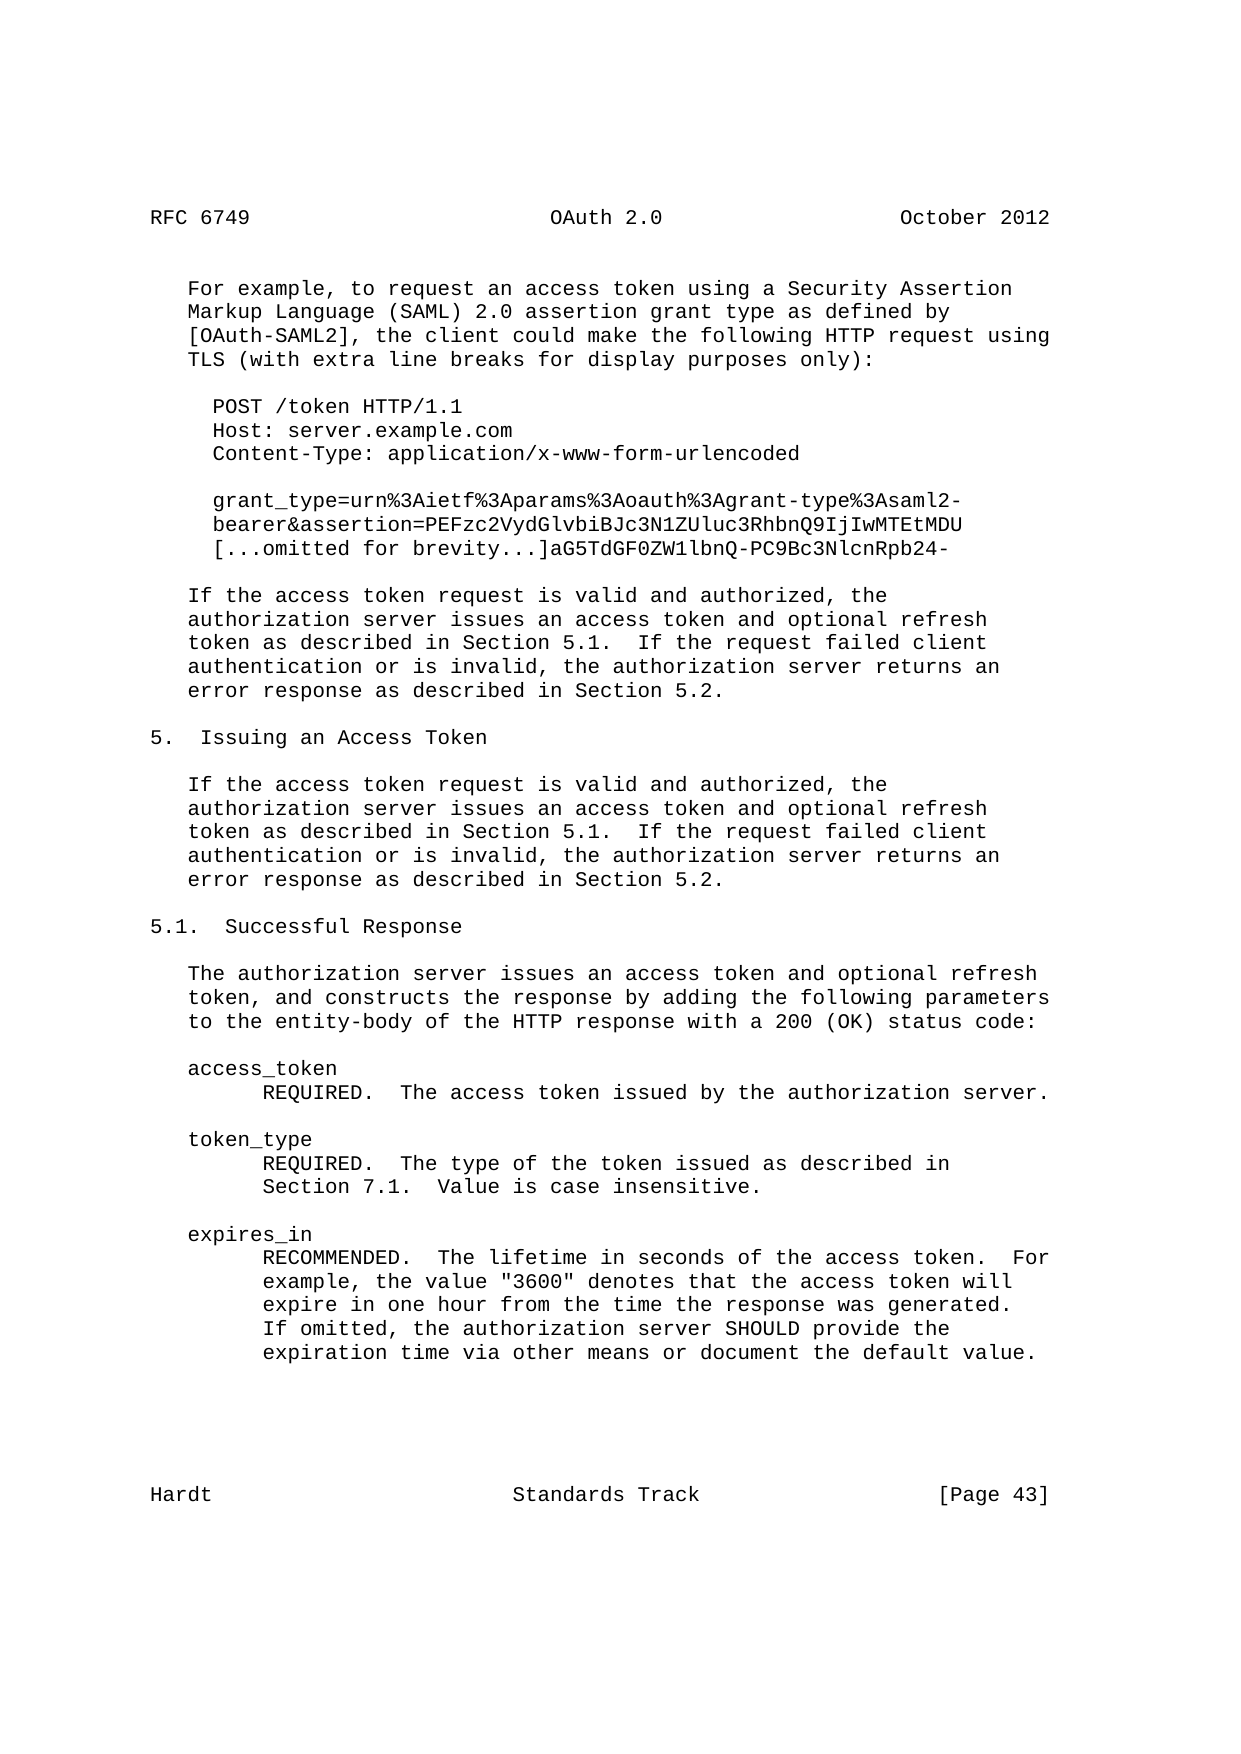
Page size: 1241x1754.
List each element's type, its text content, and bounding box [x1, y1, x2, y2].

text REQUIRED. The type of the token issued as described in [150, 1153, 1090, 1176]
text expiration time via other means or document the default value. [150, 1342, 1090, 1365]
text error response as described in Section 5.2. [150, 869, 1090, 892]
text Content-Type: application/x-www-form-urlencoded [150, 443, 1090, 467]
text Section 7.1. Value is case insensitive. [150, 1176, 1090, 1200]
text authentication or is invalid, the authorization server returns an [150, 656, 1090, 680]
text example, the value "3600" denotes that the access token will [150, 1271, 1090, 1294]
text token as described in Section 5.1. If the request failed client [150, 822, 1090, 845]
text For example, to request an access token using a Security Assertion [150, 278, 1090, 301]
text token_type [150, 1129, 1090, 1153]
text RFC 6749 OAuth 2.0 October 2012 [150, 207, 1090, 230]
text access_token [150, 1058, 1090, 1082]
text [OAuth-SAML2], the client could make the following HTTP request using [150, 325, 1090, 349]
text grant_type=urn%3Aietf%3Aparams%3Aoauth%3Agrant-type%3Asaml2- [150, 491, 1090, 514]
text If the access token request is valid and authorized, the [150, 774, 1090, 798]
text [...omitted for brevity...]aG5TdGF0ZW1lbnQ-PC9Bc3NlcnRpb24- [150, 538, 1090, 561]
text TLS (with extra line breaks for display purposes only): [150, 349, 1090, 372]
text 5.1. Successful Response [150, 916, 1090, 940]
text Markup Language (SAML) 2.0 assertion grant type as defined by [150, 301, 1090, 325]
text RECOMMENDED. The lifetime in seconds of the access token. For [150, 1247, 1090, 1271]
text expire in one hour from the time the response was generated. [150, 1294, 1090, 1318]
text POST /token HTTP/1.1 [150, 396, 1090, 419]
text Hardt Standards Track [Page 43] [150, 1484, 1090, 1507]
text bearer&assertion=PEFzc2VydGlvbiBJc3N1ZUluc3RhbnQ9IjIwMTEtMDU [150, 514, 1090, 538]
text expires_in [150, 1223, 1090, 1247]
text to the entity-body of the HTTP response with a 200 (OK) status code: [150, 1011, 1090, 1034]
text authorization server issues an access token and optional refresh [150, 798, 1090, 822]
text Host: server.example.com [150, 419, 1090, 443]
text authentication or is invalid, the authorization server returns an [150, 845, 1090, 869]
text REQUIRED. The access token issued by the authorization server. [150, 1082, 1090, 1105]
text token, and constructs the response by adding the following parameters [150, 987, 1090, 1011]
text The authorization server issues an access token and optional refresh [150, 963, 1090, 987]
text If omitted, the authorization server SHOULD provide the [150, 1318, 1090, 1342]
text 5. Issuing an Access Token [150, 727, 1090, 751]
text error response as described in Section 5.2. [150, 680, 1090, 703]
text token as described in Section 5.1. If the request failed client [150, 632, 1090, 656]
text If the access token request is valid and authorized, the [150, 585, 1090, 609]
text authorization server issues an access token and optional refresh [150, 609, 1090, 632]
